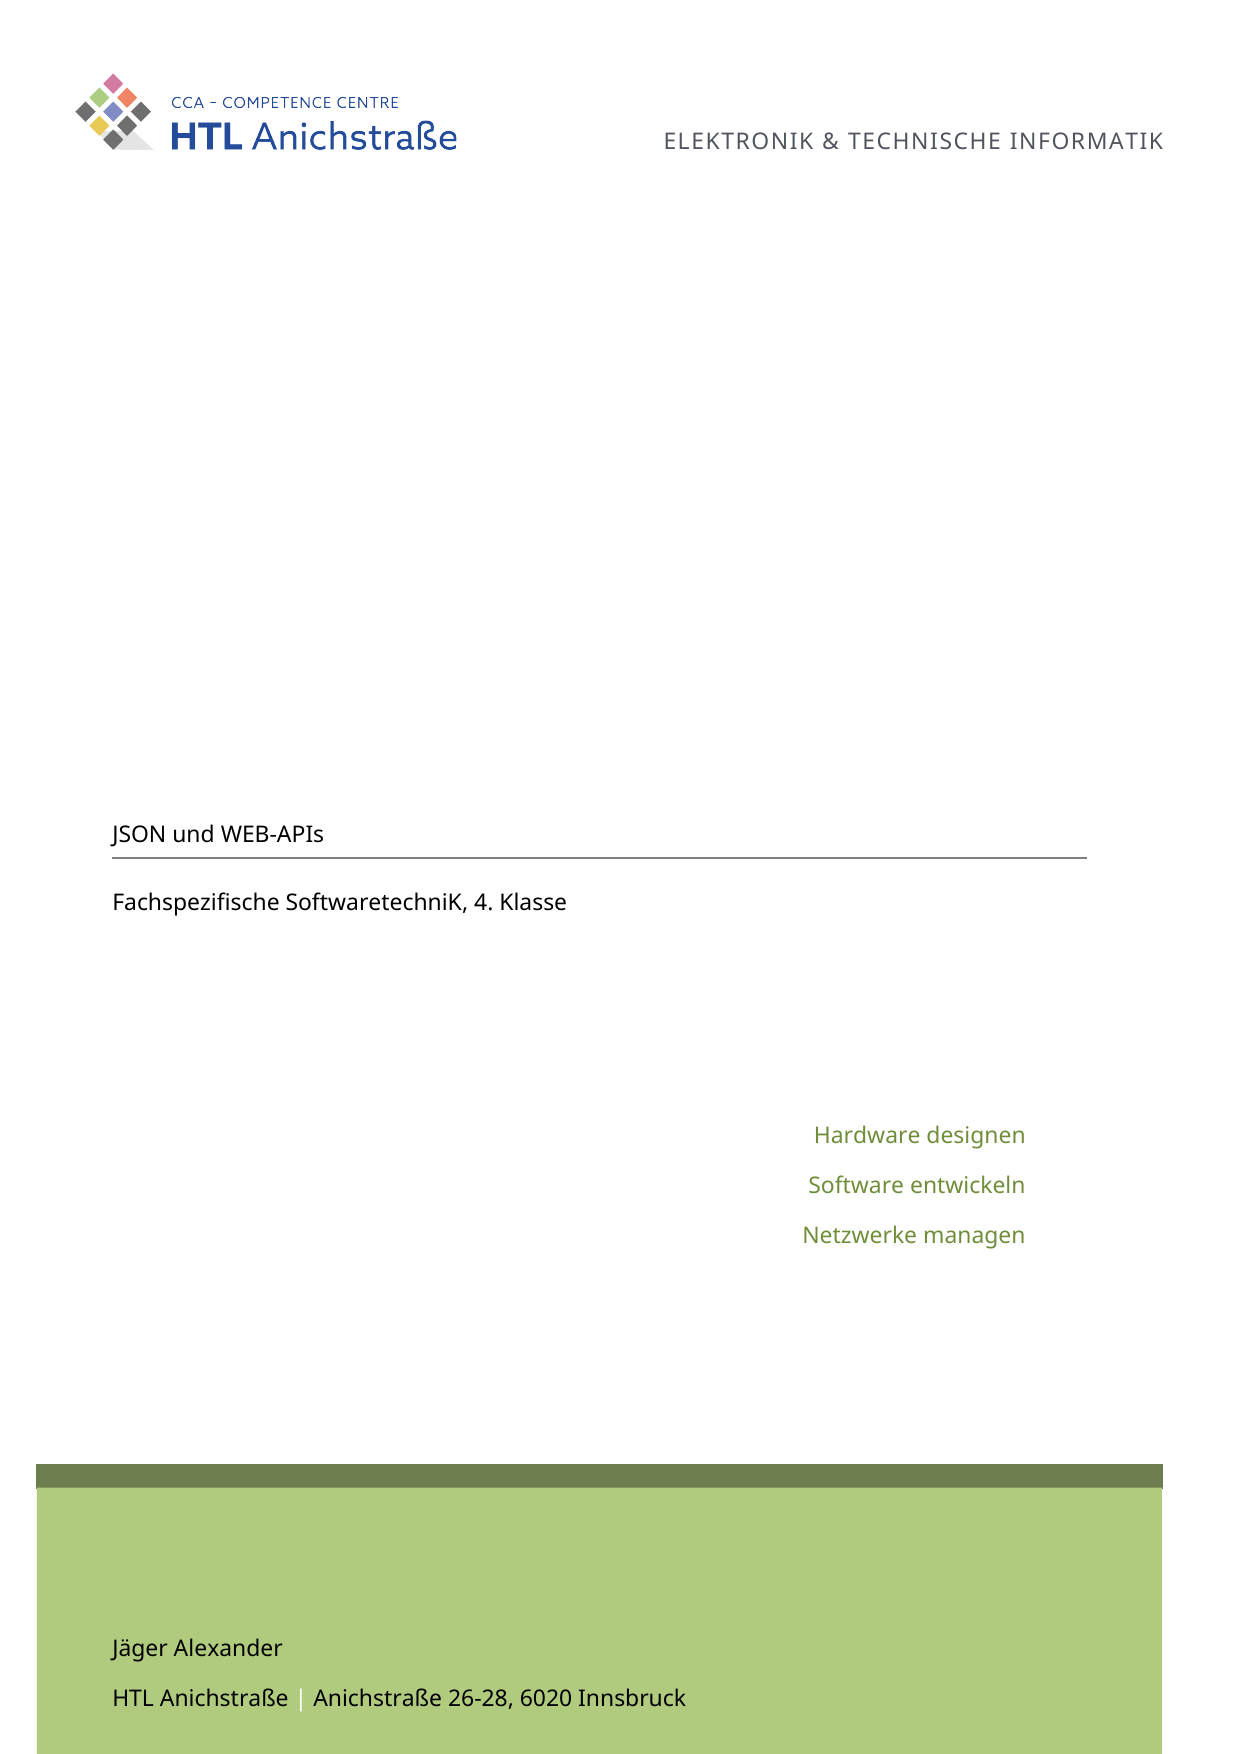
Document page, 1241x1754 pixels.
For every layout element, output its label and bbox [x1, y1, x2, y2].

picture [75, 73, 457, 150]
